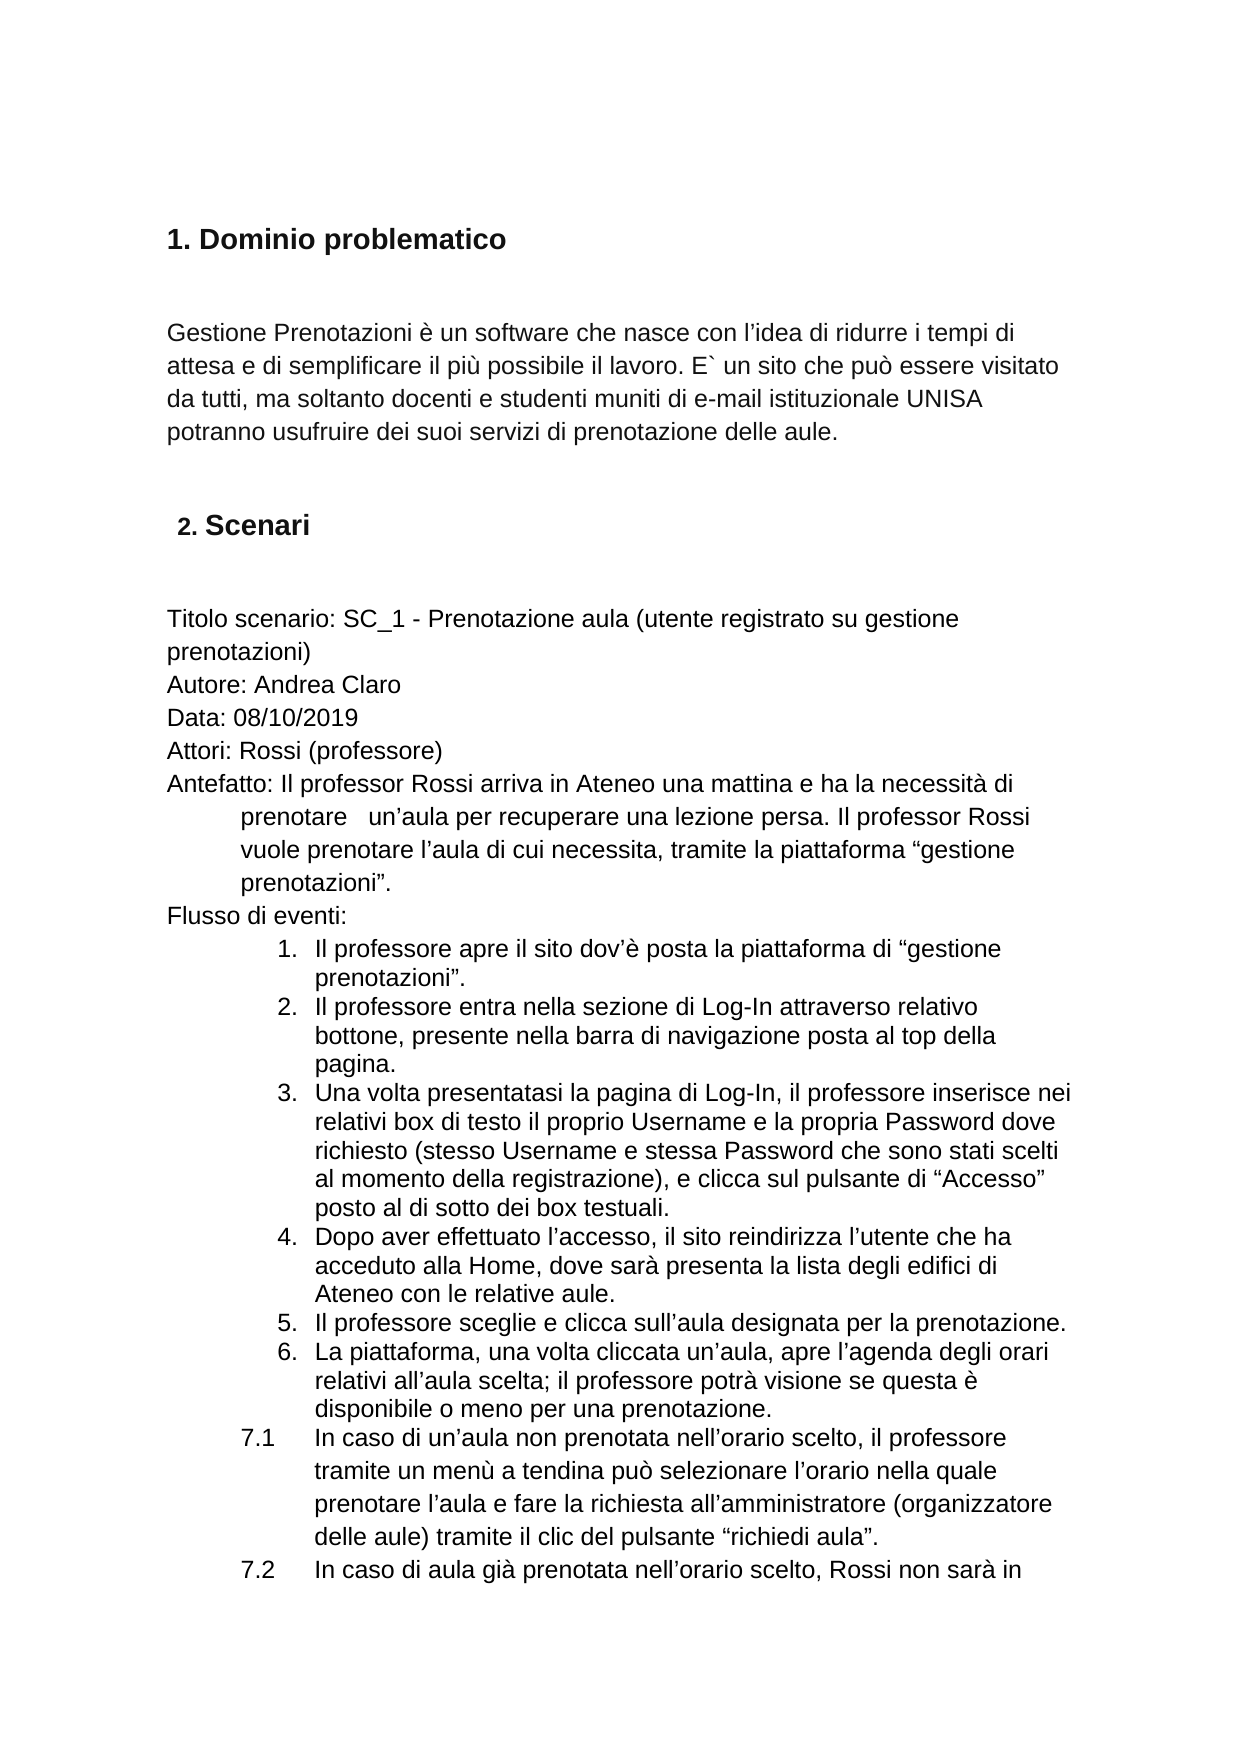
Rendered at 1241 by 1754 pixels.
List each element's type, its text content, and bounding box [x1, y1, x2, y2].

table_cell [150, 466, 1091, 1601]
table_header 1. Dominio problematico [150, 180, 1091, 276]
table_cell Gestione Prenotazioni è un software che nasce con l’idea di ridurre i tempi di attesa e di semplificare il più possibile il lavoro. E` un sito che può essere visitato da tutti, ma soltanto docenti e studenti muniti di e-mail istituzionale UNISA potranno usufruire dei suoi servizi di prenotazione delle aule. [150, 276, 1091, 466]
